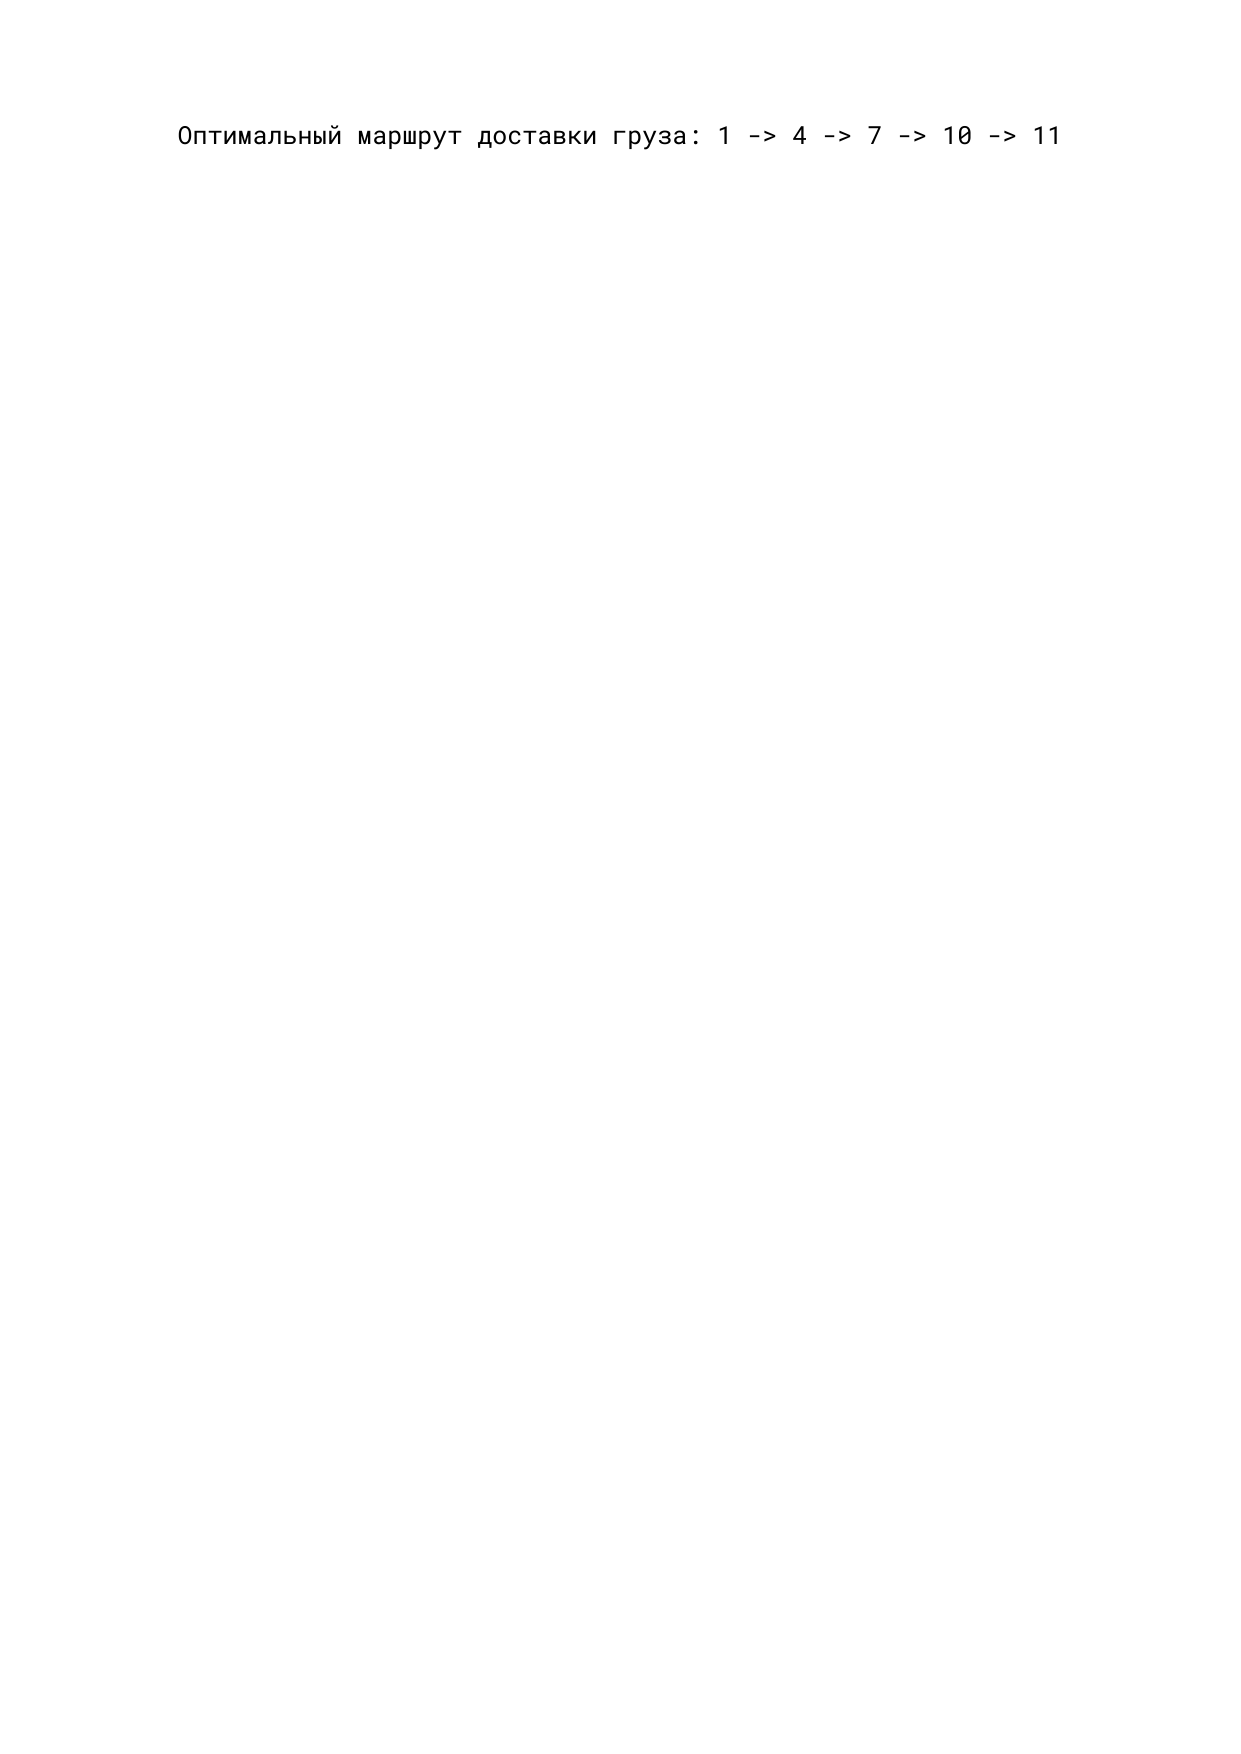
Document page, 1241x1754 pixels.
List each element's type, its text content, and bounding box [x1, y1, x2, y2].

text Оптимальный маршрут доставки груза: 1 -> 4 -> 7 -> 10 -> 11 [177, 118, 1152, 151]
